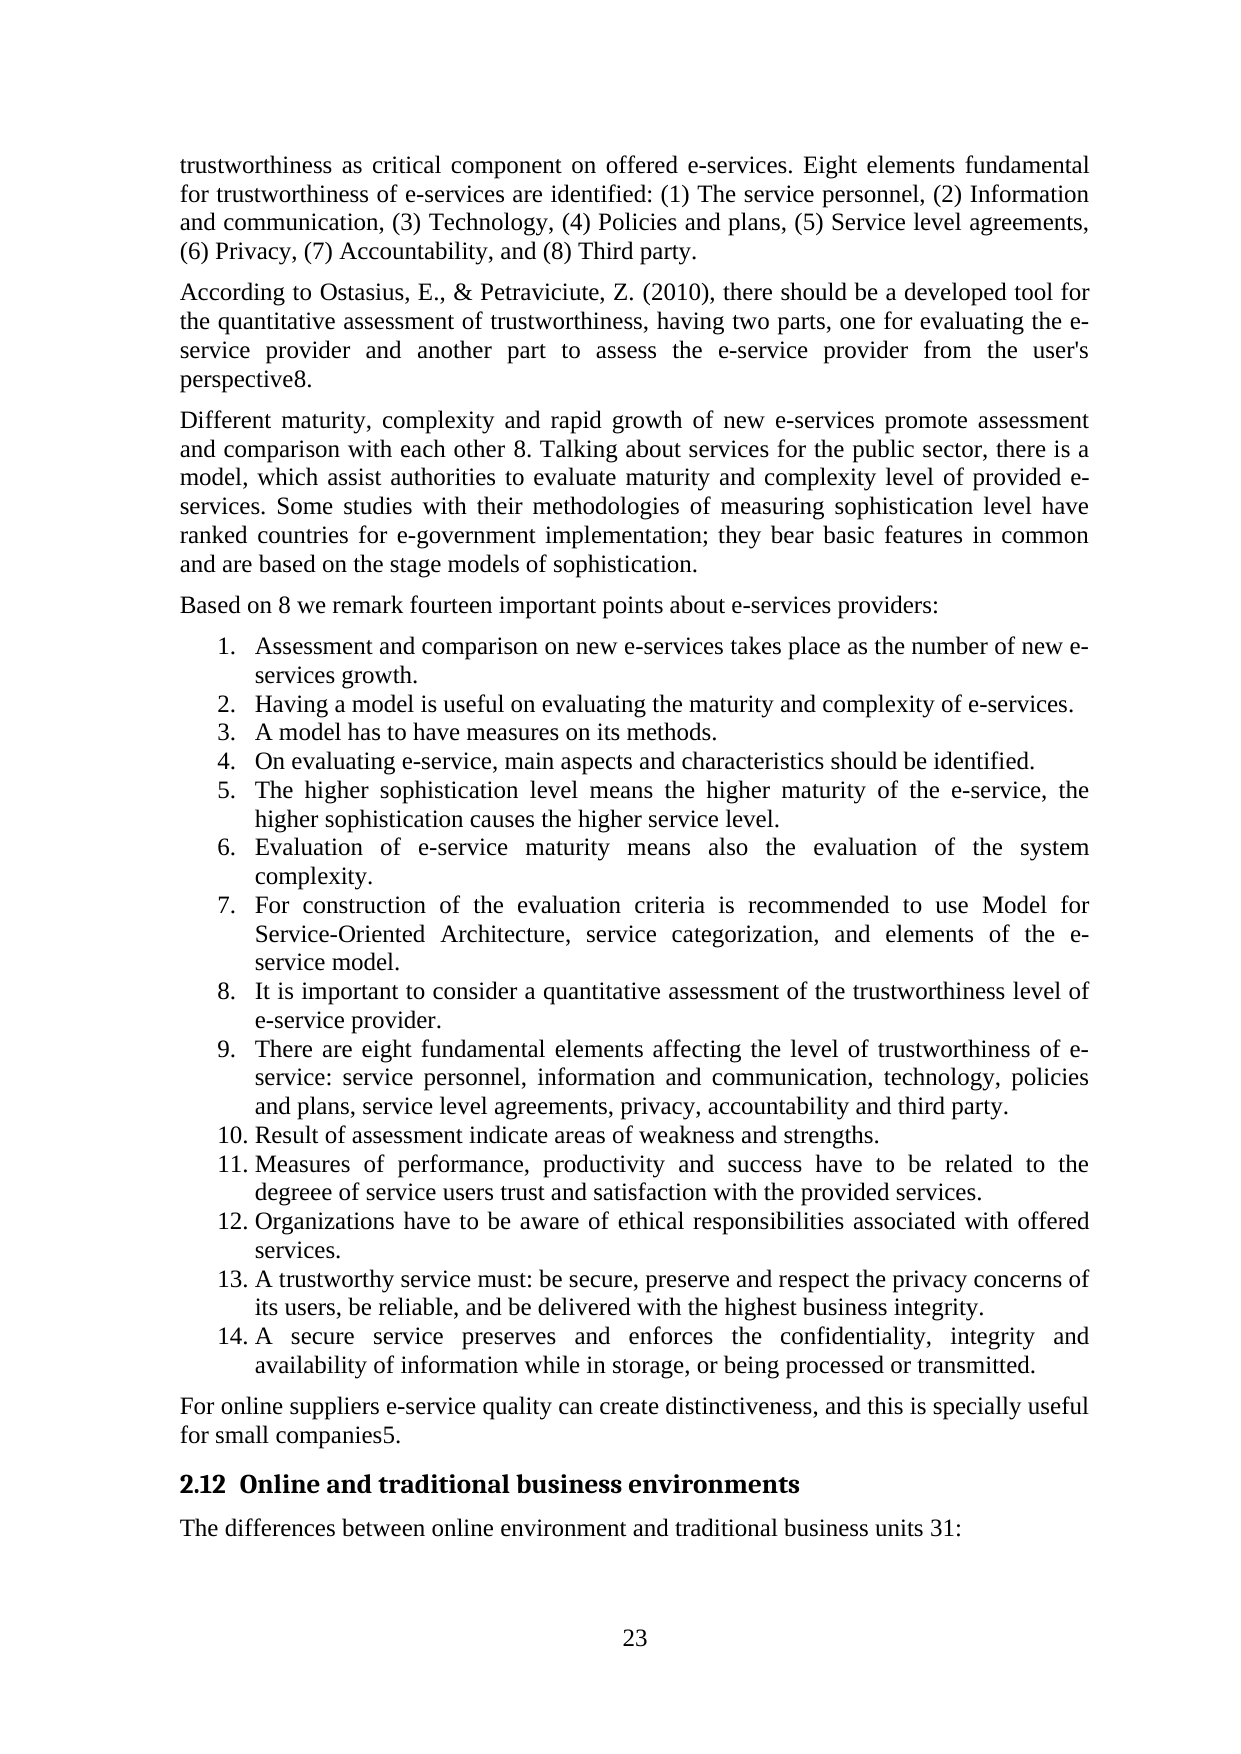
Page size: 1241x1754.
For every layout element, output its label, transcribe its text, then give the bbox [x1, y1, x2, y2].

list A secure service preserves and enforces the confidentiality, integrity and availability of information while in storage, or being processed or transmitted. [217, 1321, 1090, 1379]
subtitle Online and traditional business environments [179, 1469, 1090, 1501]
list The higher sophistication level means the higher maturity of the e-service, the higher sophistication causes the higher service level. [217, 775, 1090, 832]
list Result of assessment indicate areas of weakness and strengths. [217, 1120, 1090, 1149]
list A model has to have measures on its methods. [217, 717, 1090, 746]
text Different maturity, complexity and rapid growth of new e-services promote assessment and comparison with each other . Talking about services for the public sector, there is a model, which assist authorities to evaluate maturity and complexity level of provided e-services. Some studies with their methodologies of measuring sophistication level have ranked countries for e-government implementation; they bear basic features in common and are based on the stage models of sophistication. [179, 405, 1090, 577]
text For online suppliers e-service quality can create distinctiveness, and this is specially useful for small companies. [179, 1391, 1090, 1449]
list On evaluating e-service, main aspects and characteristics should be identified. [217, 746, 1090, 775]
text The differences between online environment and traditional business units : [179, 1513, 1090, 1542]
text Based on we remark fourteen important points about e-services providers: [179, 590, 1090, 619]
list Evaluation of e-service maturity means also the evaluation of the system complexity. [217, 832, 1090, 890]
list Having a model is useful on evaluating the maturity and complexity of e-services. [217, 689, 1090, 717]
text According to Ostasius, E., & Petraviciute, Z. (2010), there should be a developed tool for the quantitative assessment of trustworthiness, having two parts, one for evaluating the e-service provider and another part to assess the e-service provider from the user's perspective. [179, 277, 1090, 392]
list Assessment and comparison on new e-services takes place as the number of new e-services growth. [217, 631, 1090, 689]
list It is important to consider a quantitative assessment of the trustworthiness level of e-service provider. [217, 976, 1090, 1034]
list For construction of the evaluation criteria is recommended to use Model for Service-Oriented Architecture, service categorization, and elements of the e-service model. [217, 890, 1090, 976]
list Organizations have to be aware of ethical responsibilities associated with offered services. [217, 1206, 1090, 1264]
list Measures of performance, productivity and success have to be related to the degreee of service users trust and satisfaction with the provided services. [217, 1149, 1090, 1206]
list A trustworthy service must: be secure, preserve and respect the privacy concerns of its users, be reliable, and be delivered with the highest business integrity. [217, 1264, 1090, 1321]
list There are eight fundamental elements affecting the level of trustworthiness of e-service: service personnel, information and communication, technology, policies and plans, service level agreements, privacy, accountability and third party. [217, 1034, 1090, 1120]
